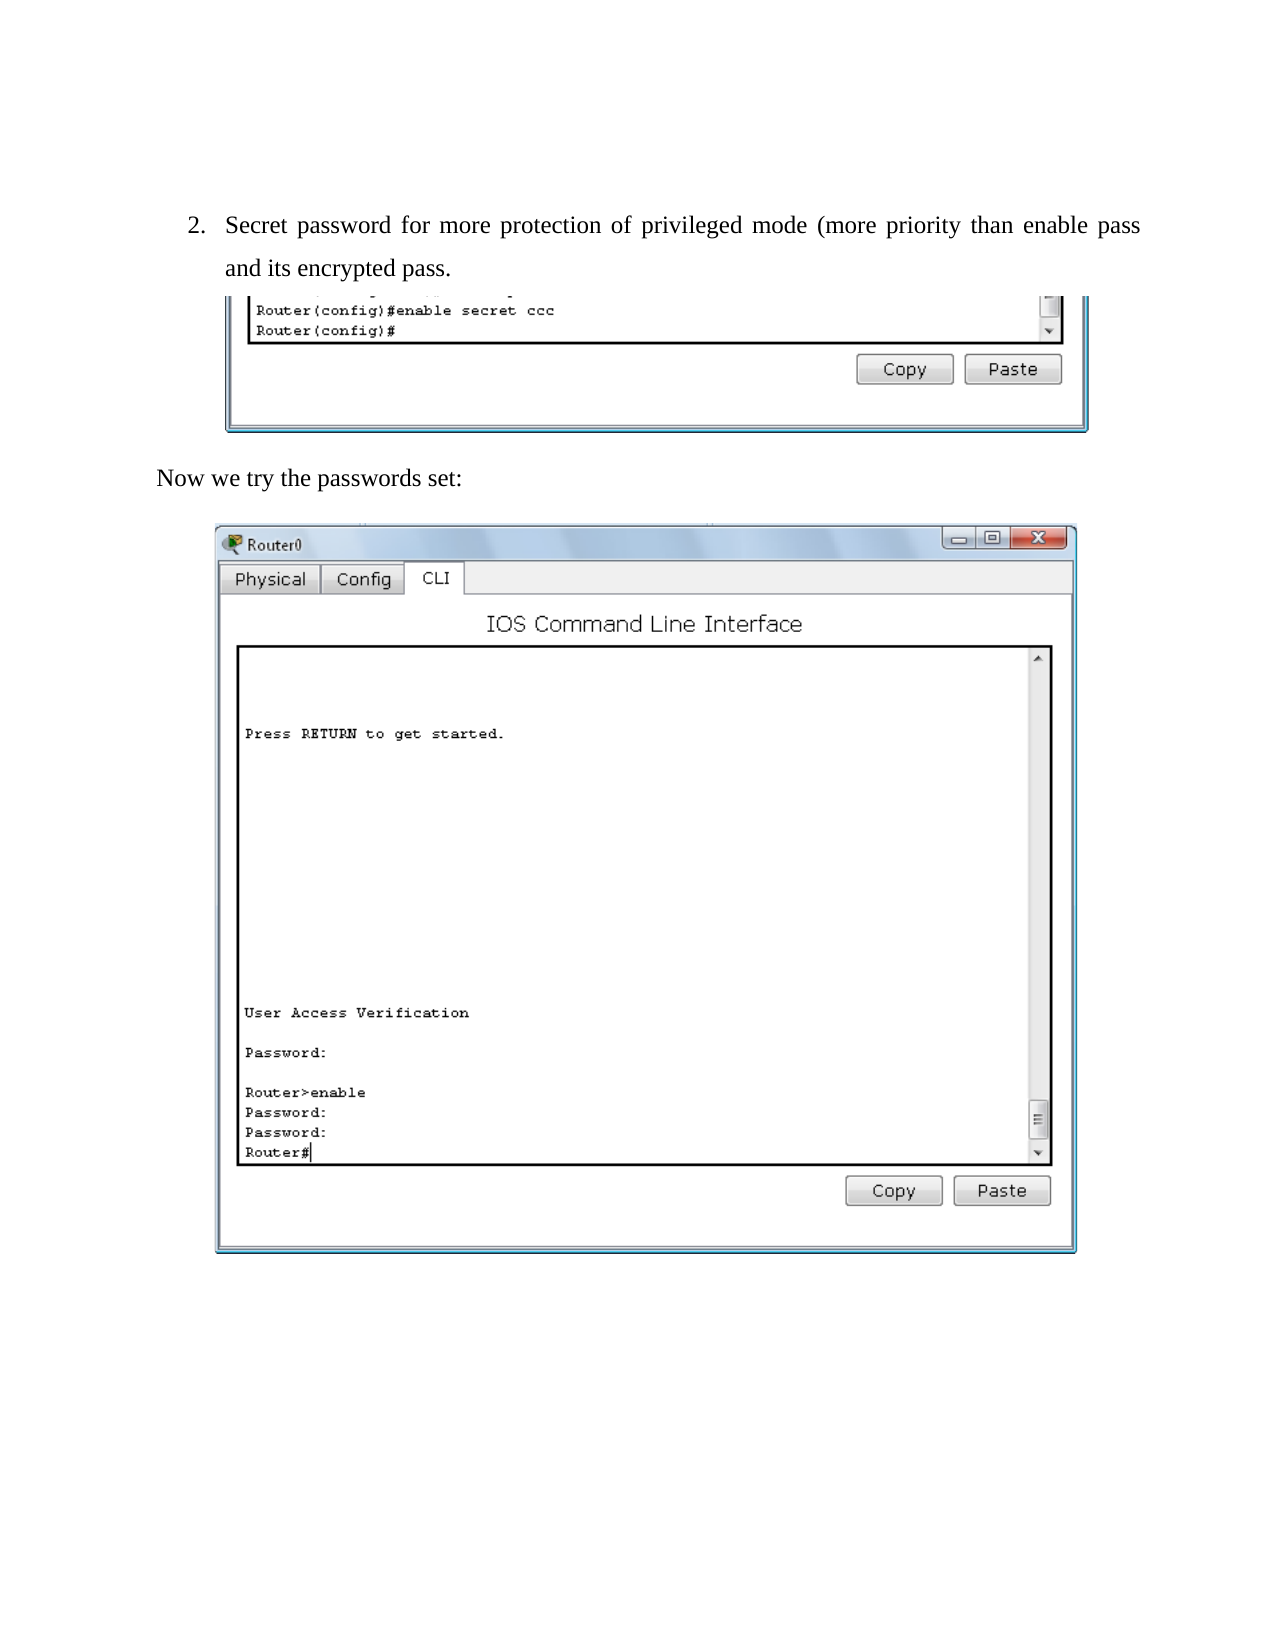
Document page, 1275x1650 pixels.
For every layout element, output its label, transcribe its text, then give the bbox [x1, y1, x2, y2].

picture [225, 296, 1089, 433]
text Now we try the passwords set: [150, 463, 1142, 492]
picture [214, 523, 1078, 1254]
list Secret password for more protection of privileged mode (more priority than enable pass and its encrypted pass. [187, 210, 1142, 282]
